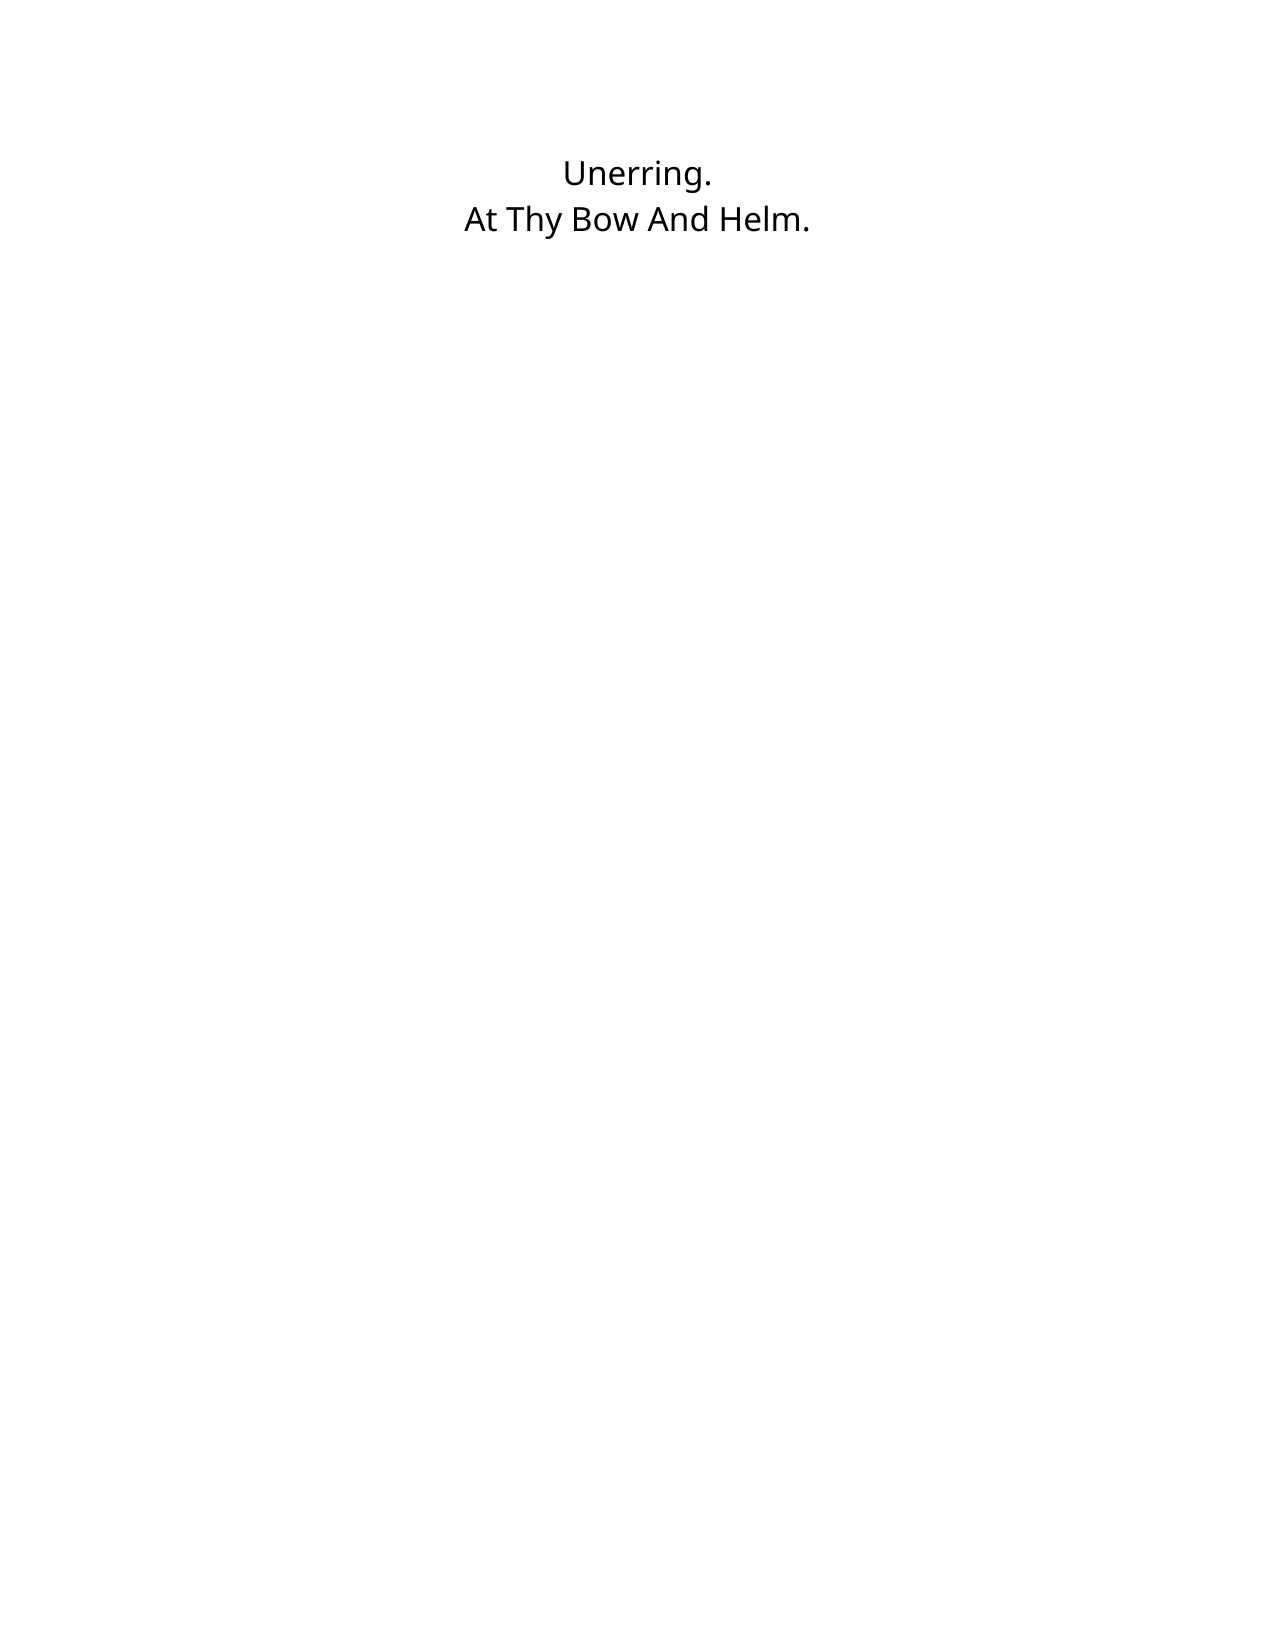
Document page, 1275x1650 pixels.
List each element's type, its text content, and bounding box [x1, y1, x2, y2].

text Unerring. [150, 150, 1125, 195]
text At Thy Bow And Helm. [150, 195, 1125, 241]
